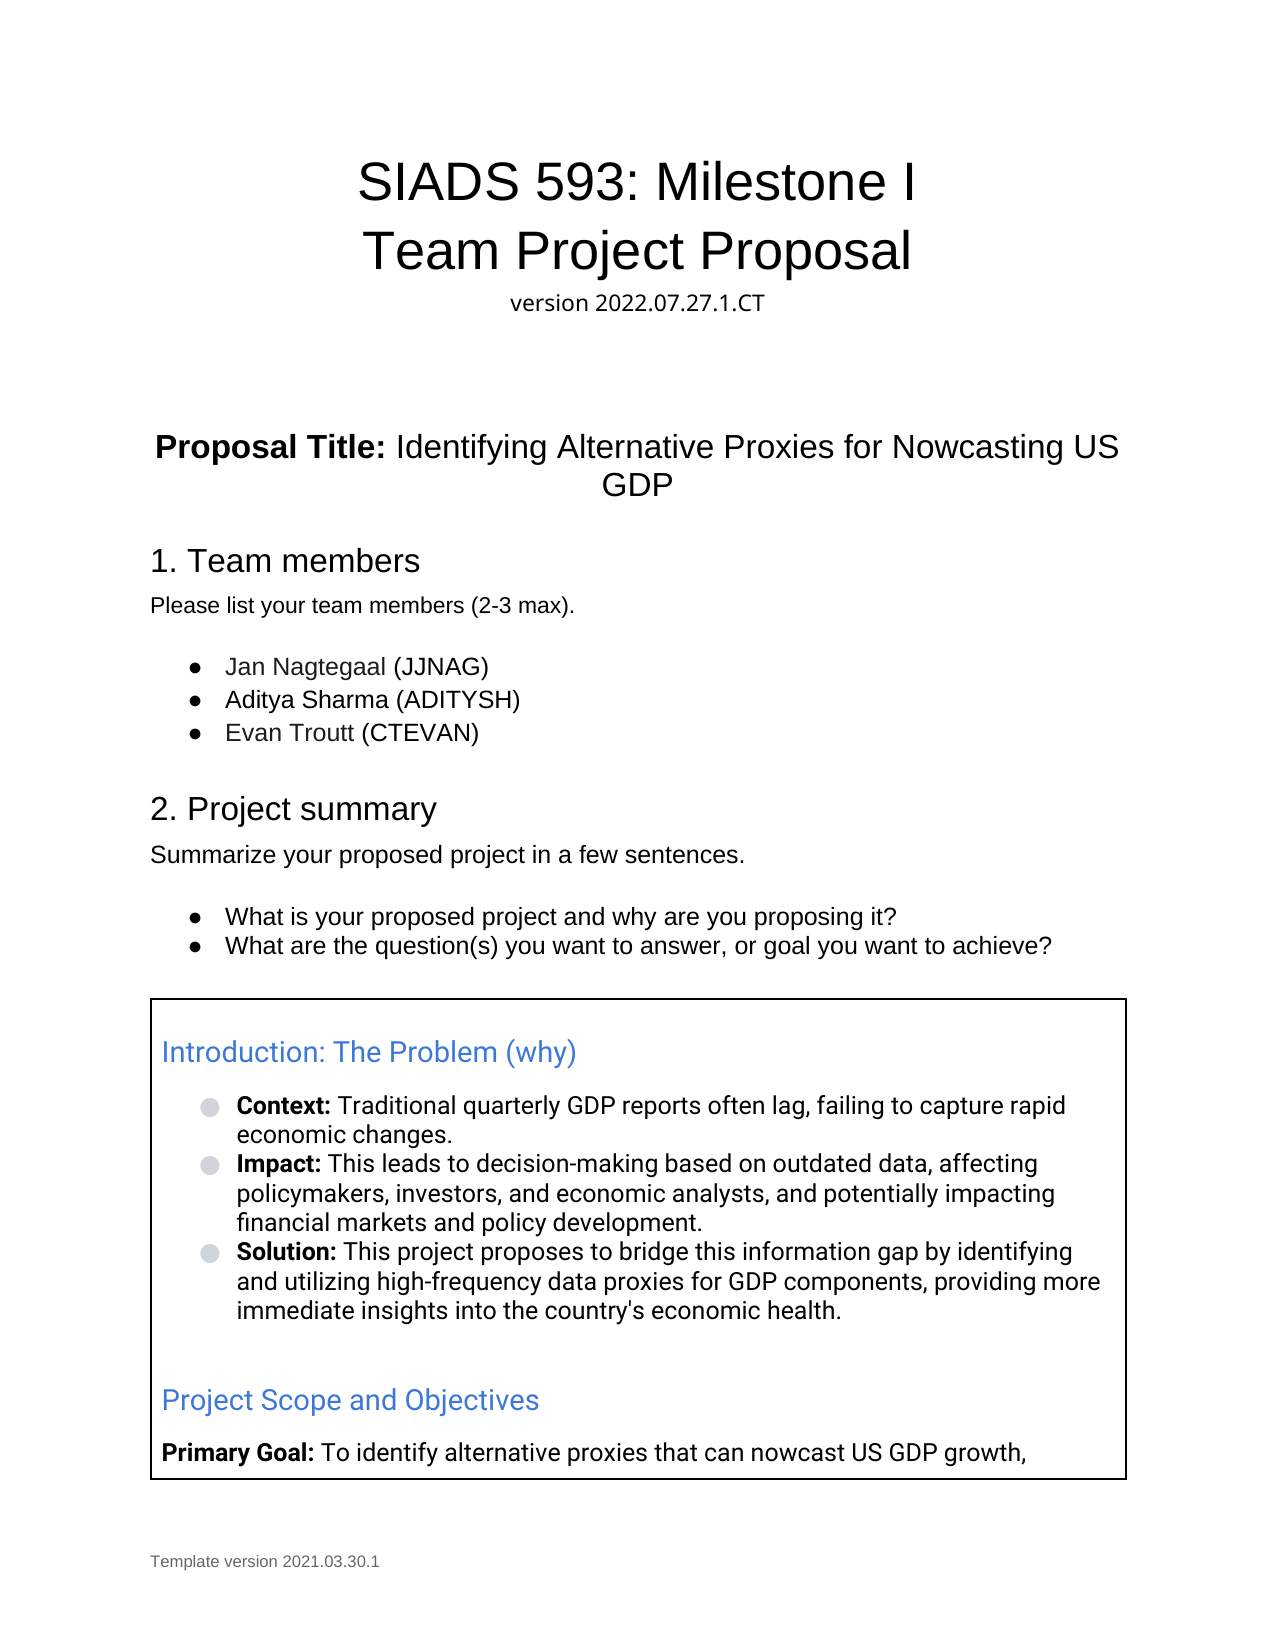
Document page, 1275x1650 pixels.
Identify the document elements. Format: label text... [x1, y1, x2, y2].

title SIADS 593: Milestone I [150, 150, 1125, 212]
text Please list your team members (2-3 max). [150, 592, 1125, 618]
text version 2022.07.27.1.CT [150, 287, 1125, 318]
list Evan Troutt (CTEVAN) [187, 718, 1125, 747]
subtitle Proposal Title: Identifying Alternative Proxies for Nowcasting US GDP [150, 427, 1125, 503]
list Aditya Sharma (ADITYSH) [187, 685, 1125, 714]
text Summarize your proposed project in a few sentences. [150, 840, 1125, 869]
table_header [152, 1000, 1125, 1478]
subtitle What is your proposed project and why are you proposing it? [187, 902, 1125, 931]
subtitle What are the question(s) you want to answer, or goal you want to achieve? [187, 931, 1125, 959]
subtitle 1. Team members [150, 541, 1125, 579]
title Team Project Proposal [150, 218, 1125, 281]
list Jan Nagtegaal (JJNAG) [187, 652, 1125, 681]
subtitle 2. Project summary [150, 789, 1125, 827]
